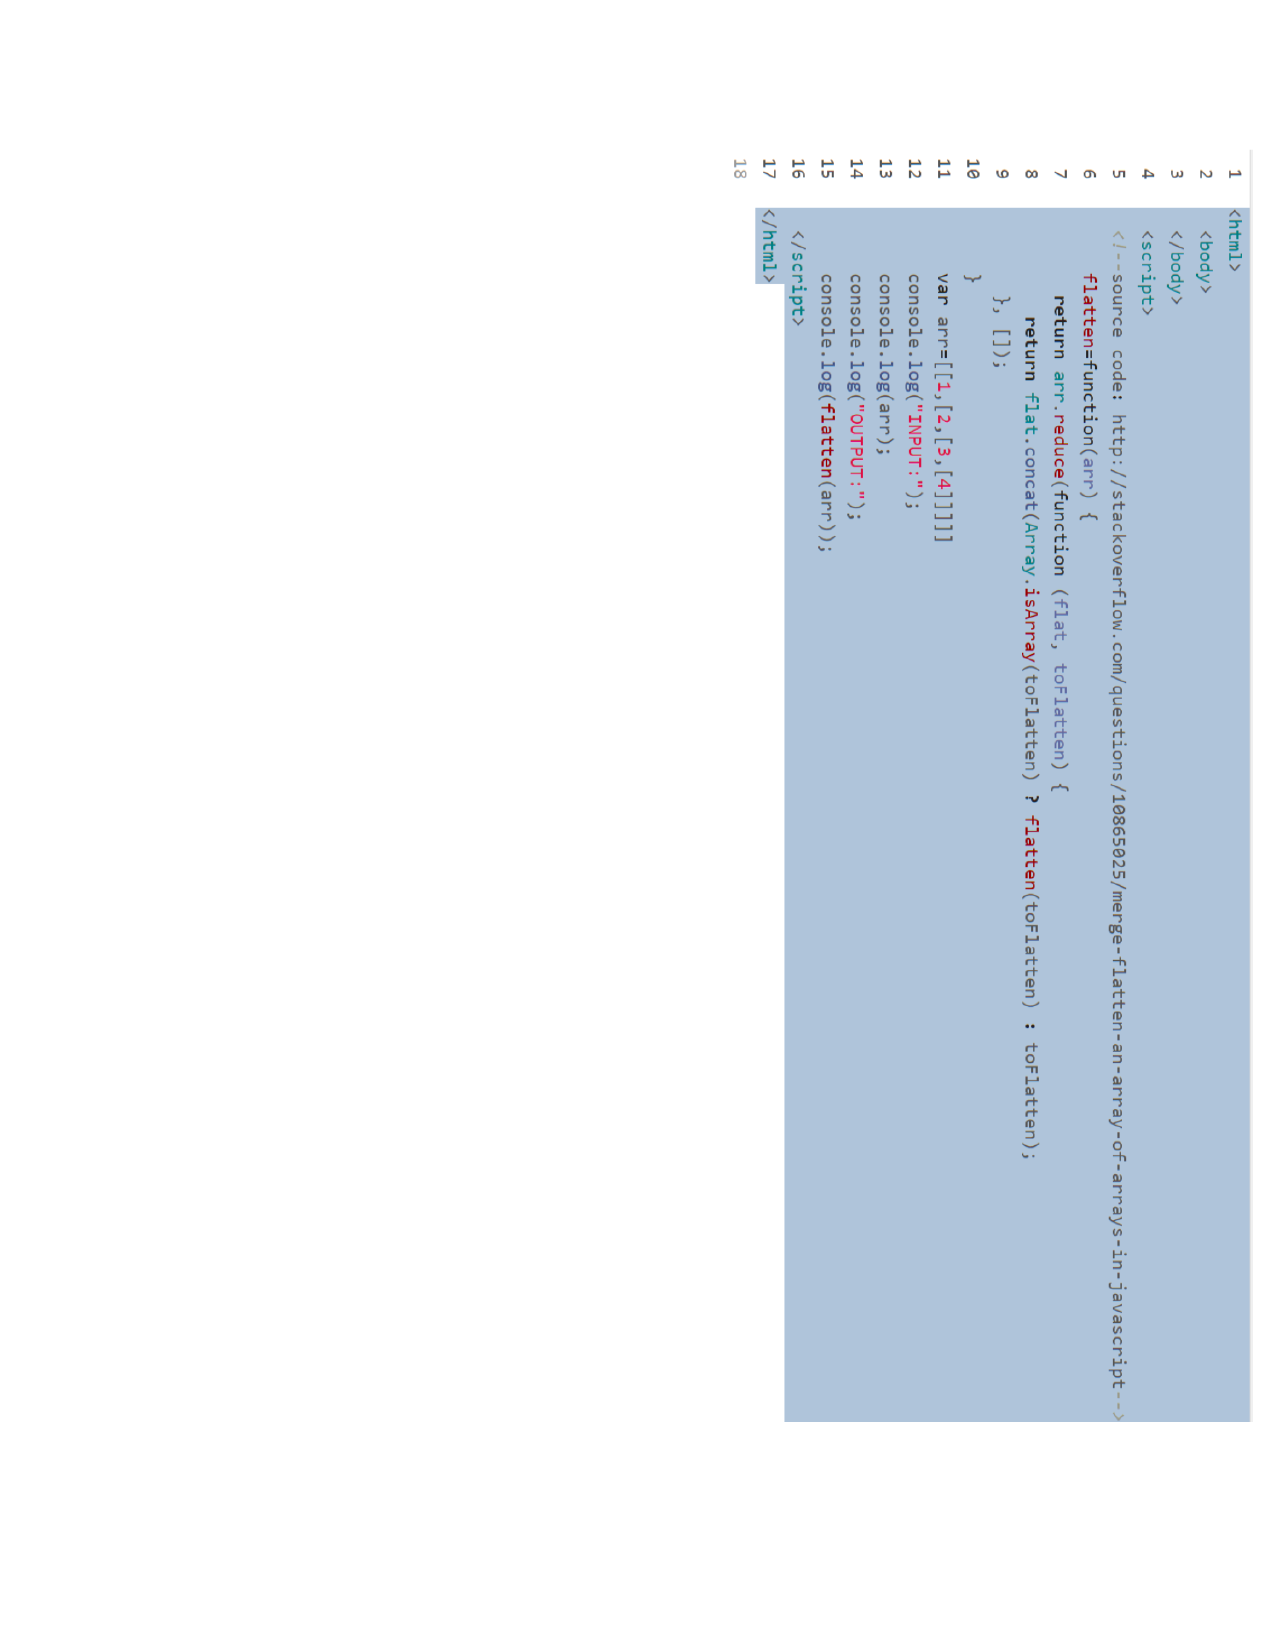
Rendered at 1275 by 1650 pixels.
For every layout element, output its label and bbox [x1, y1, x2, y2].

picture [683, 151, 1253, 1422]
